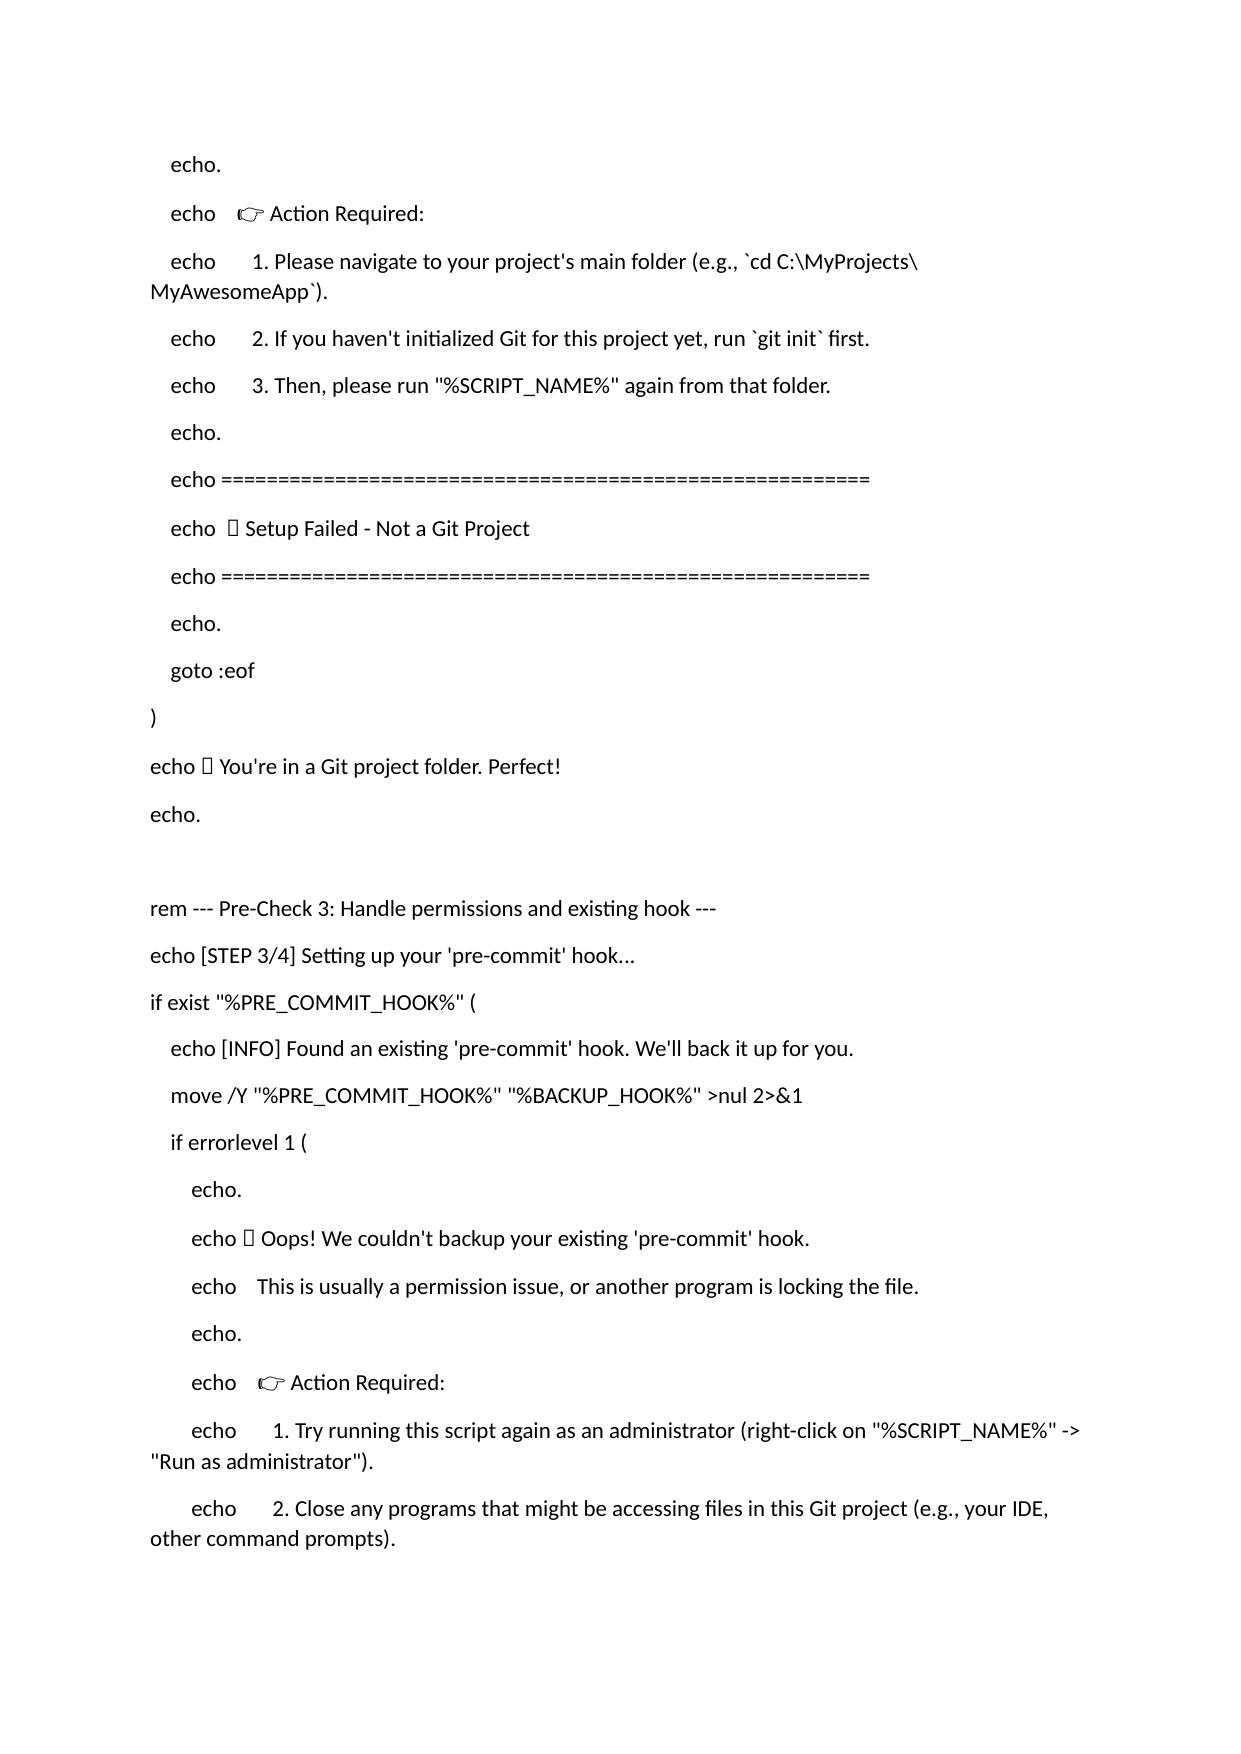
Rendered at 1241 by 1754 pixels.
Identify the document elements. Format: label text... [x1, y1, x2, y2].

text echo This is usually a permission issue, or another program is locking the file. [150, 1272, 1090, 1301]
text echo ❌ Setup Failed - Not a Git Project [150, 512, 1090, 543]
text if exist "%PRE_COMMIT_HOOK%" ( [150, 988, 1090, 1016]
text echo [INFO] Found an existing 'pre-commit' hook. We'll back it up for you. [150, 1034, 1090, 1063]
text echo. [150, 609, 1090, 637]
text echo ========================================================= [150, 562, 1090, 590]
text ) [150, 703, 1090, 731]
text echo 1. Please navigate to your project's main folder (e.g., `cd C:\MyProjects\MyAwesomeApp`). [150, 247, 1090, 306]
text echo 2. Close any programs that might be accessing files in this Git project (e.g., your IDE, other command prompts). [150, 1494, 1090, 1552]
text echo [STEP 3/4] Setting up your 'pre-commit' hook... [150, 941, 1090, 969]
text if errorlevel 1 ( [150, 1128, 1090, 1156]
text goto :eof [150, 656, 1090, 684]
text echo 2. If you haven't initialized Git for this project yet, run `git init` first. [150, 324, 1090, 352]
text echo 1. Try running this script again as an administrator (right-click on "%SCRIPT_NAME%" -> "Run as administrator"). [150, 1417, 1090, 1475]
text echo 3. Then, please run "%SCRIPT_NAME%" again from that folder. [150, 371, 1090, 399]
text rem --- Pre-Check 3: Handle permissions and existing hook --- [150, 894, 1090, 922]
text echo ========================================================= [150, 465, 1090, 493]
text echo 👉 Action Required: [150, 197, 1090, 228]
text echo. [150, 800, 1090, 828]
text echo. [150, 150, 1090, 178]
text echo 👉 Action Required: [150, 1366, 1090, 1397]
text echo 🚨 Oops! We couldn't backup your existing 'pre-commit' hook. [150, 1222, 1090, 1253]
text echo. [150, 1175, 1090, 1203]
text echo ✅ You're in a Git project folder. Perfect! [150, 750, 1090, 781]
text echo. [150, 418, 1090, 446]
text echo. [150, 1319, 1090, 1347]
text move /Y "%PRE_COMMIT_HOOK%" "%BACKUP_HOOK%" >nul 2>&1 [150, 1081, 1090, 1109]
